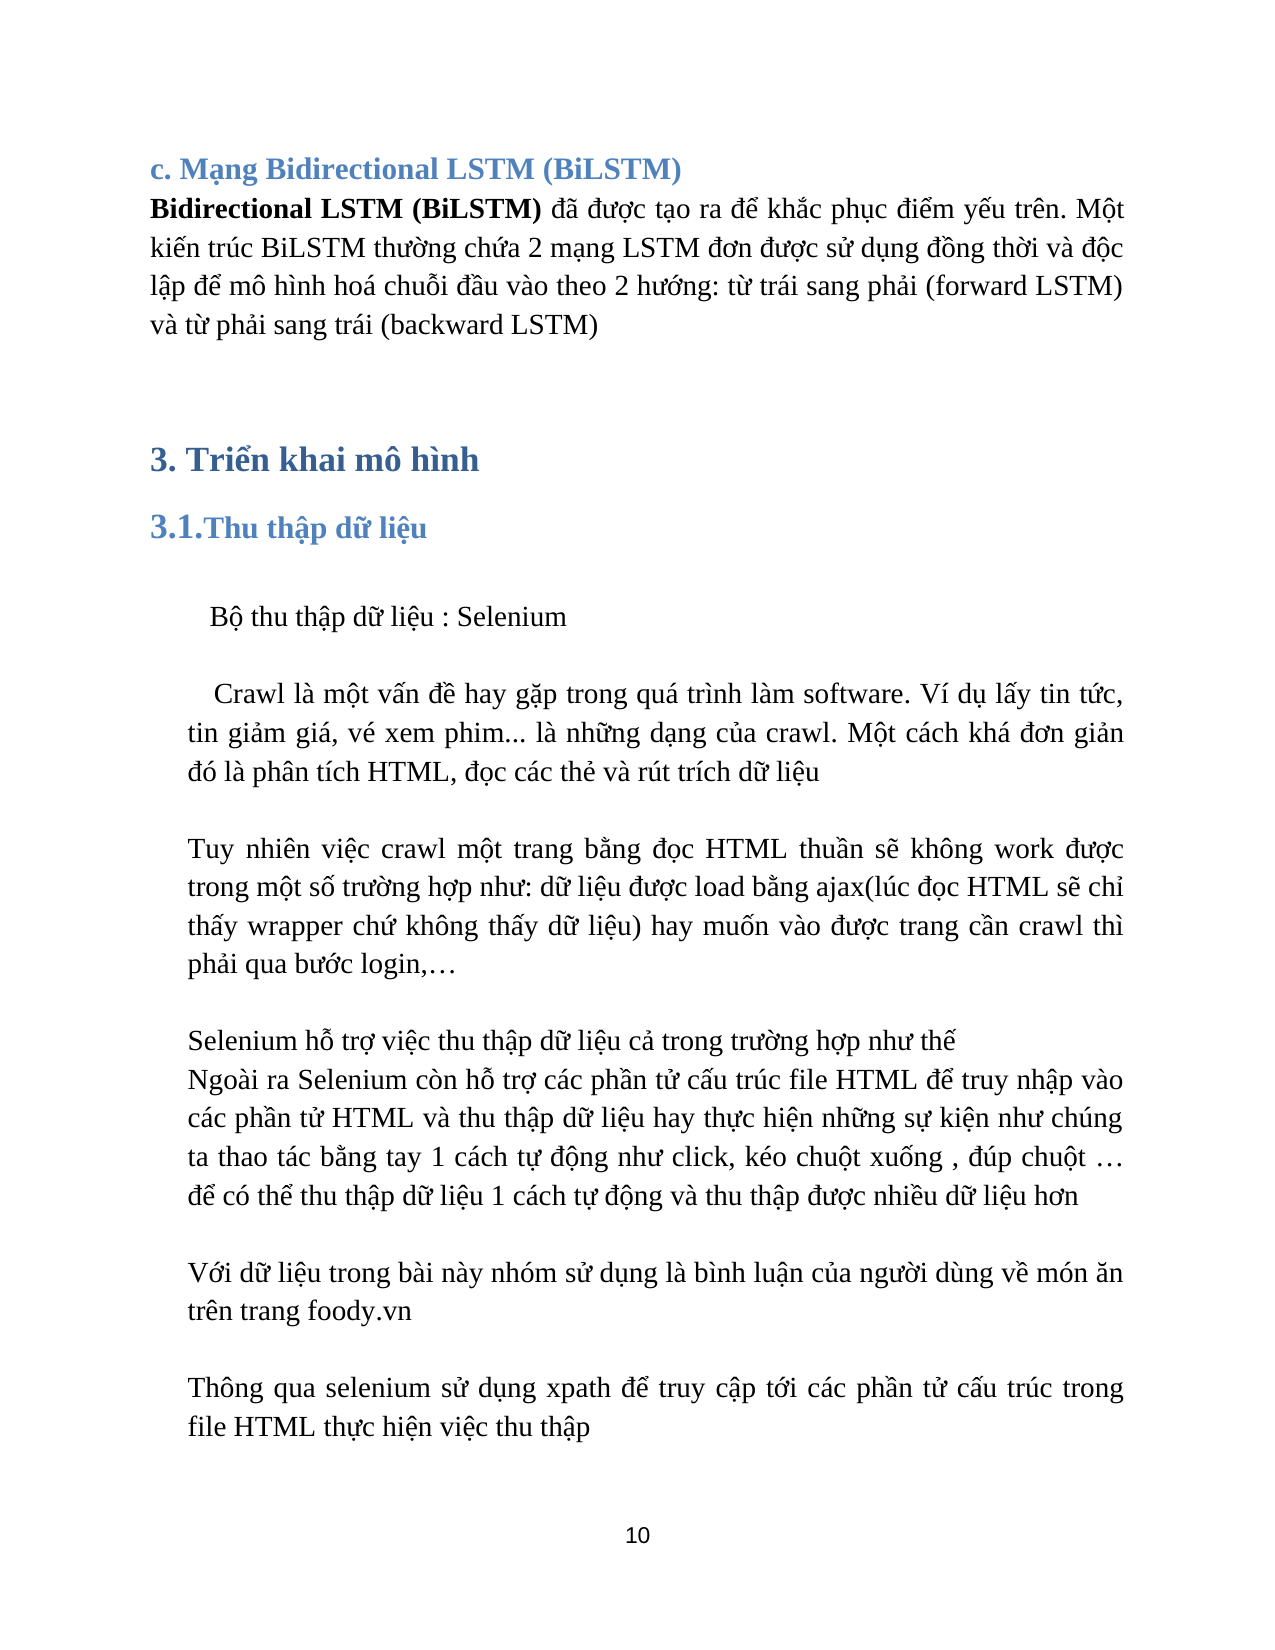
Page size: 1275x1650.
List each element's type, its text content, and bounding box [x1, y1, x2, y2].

subtitle 3.1.Thu thập dữ liệu [150, 506, 1125, 547]
subtitle c. Mạng Bidirectional LSTM (BiLSTM) [150, 150, 1125, 186]
text Thông qua selenium sử dụng xpath để truy cập tới các phần tử cấu trúc trong file HTML thực hiện việc thu thập [187, 1370, 1125, 1442]
text Bộ thu thập dữ liệu : Selenium [187, 599, 1125, 633]
text Với dữ liệu trong bài này nhóm sử dụng là bình luận của người dùng về món ăn trên trang foody.vn [187, 1255, 1125, 1327]
text Selenium hỗ trợ việc thu thập dữ liệu cả trong trường hợp như thế [187, 1023, 1125, 1057]
subtitle 3. Triển khai mô hình [150, 438, 1125, 479]
text Crawl là một vấn đề hay gặp trong quá trình làm software. Ví dụ lấy tin tức, tin giảm giá, vé xem phim... là những dạng của crawl. Một cách khá đơn giản đó là phân tích HTML, đọc các thẻ và rút trích dữ liệu [187, 677, 1125, 787]
text Tuy nhiên việc crawl một trang bằng đọc HTML thuần sẽ không work được trong một số trường hợp như: dữ liệu được load bằng ajax(lúc đọc HTML sẽ chỉ thấy wrapper chứ không thấy dữ liệu) hay muốn vào được trang cần crawl thì phải qua bước login,… [187, 831, 1125, 980]
text Bidirectional LSTM (BiLSTM) đã được tạo ra để khắc phục điểm yếu trên. Một kiến trúc BiLSTM thường chứa 2 mạng LSTM đơn được sử dụng đồng thời và độc lập để mô hình hoá chuỗi đầu vào theo 2 hướng: từ trái sang phải (forward LSTM) và từ phải sang trái (backward LSTM) [150, 191, 1125, 340]
text Ngoài ra Selenium còn hỗ trợ các phần tử cấu trúc file HTML để truy nhập vào các phần tử HTML và thu thập dữ liệu hay thực hiện những sự kiện như chúng ta thao tác bằng tay 1 cách tự động như click, kéo chuột xuống , đúp chuột … để có thể thu thập dữ liệu 1 cách tự động và thu thập được nhiều dữ liệu hơn [187, 1062, 1125, 1211]
